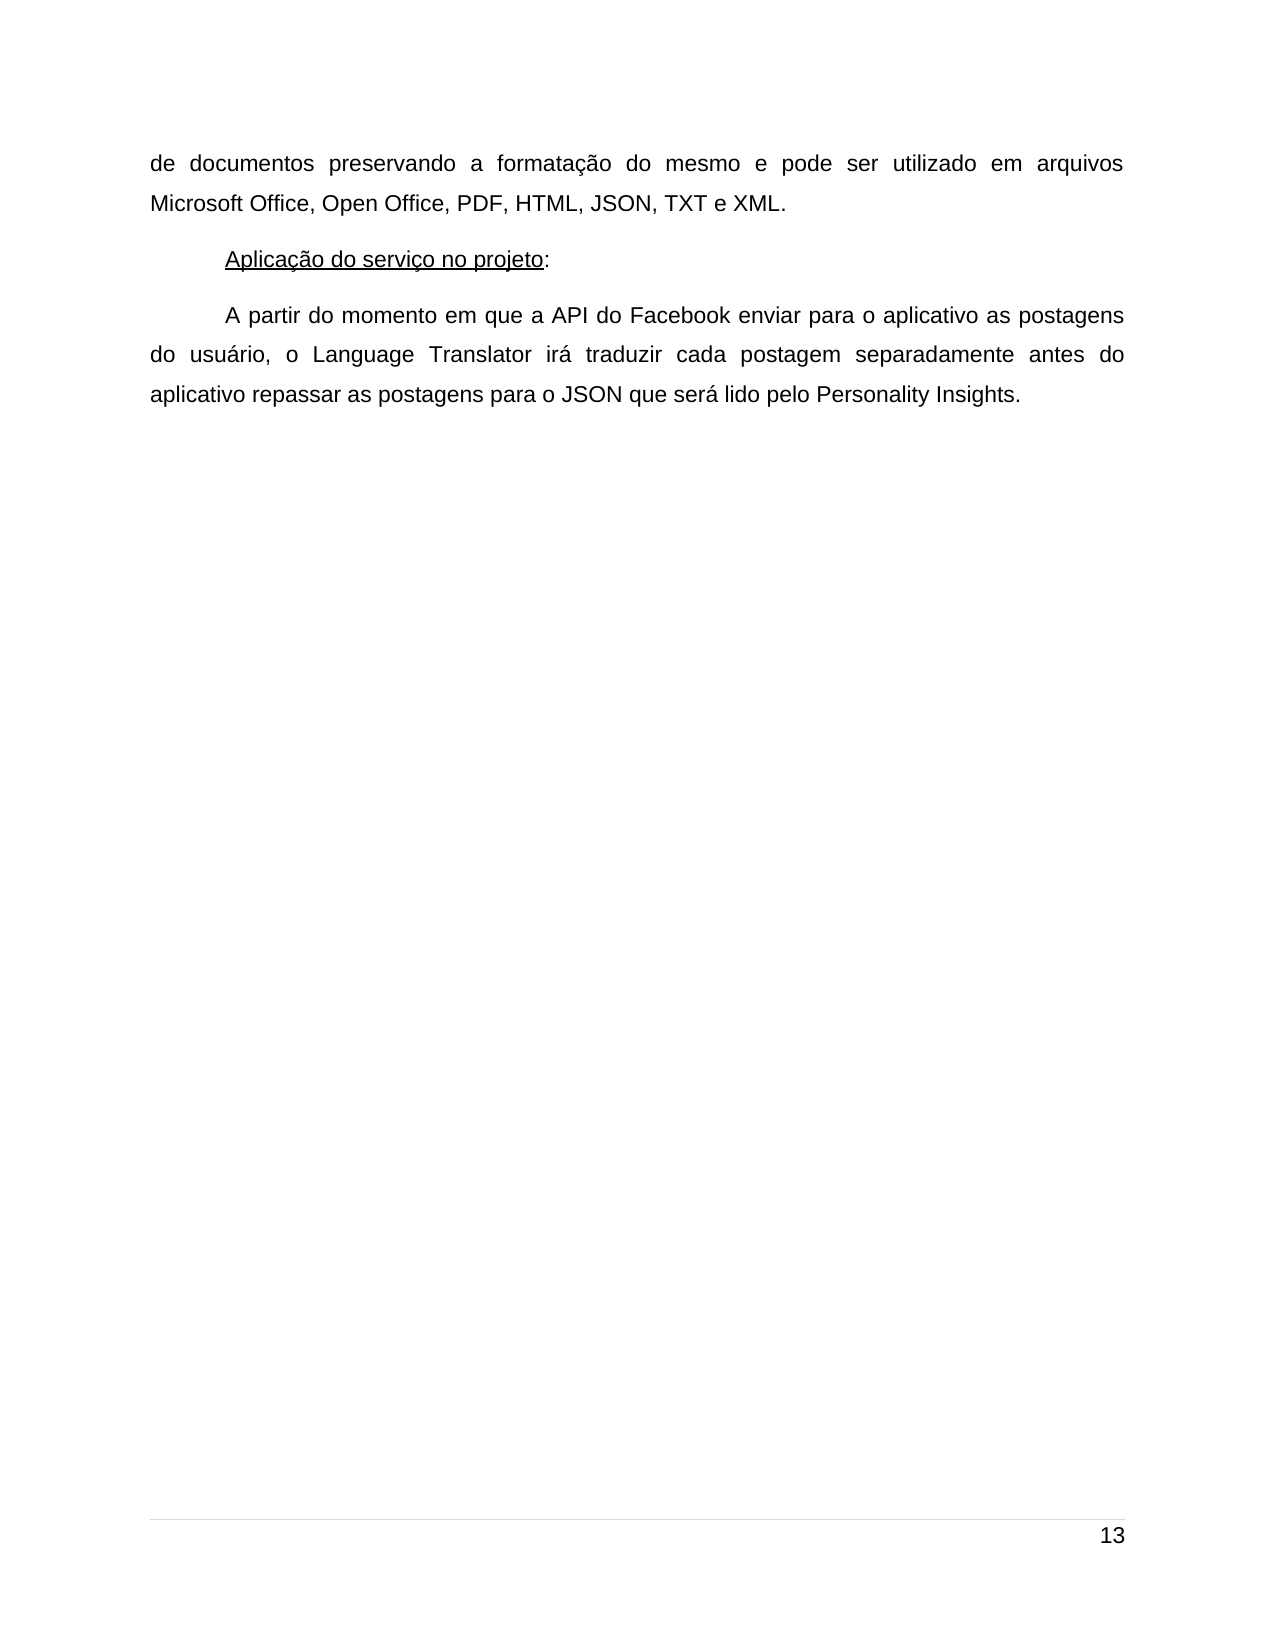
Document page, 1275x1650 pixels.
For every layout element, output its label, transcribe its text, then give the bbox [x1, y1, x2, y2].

text A partir do momento em que a API do Facebook enviar para o aplicativo as postagens do usuário, o Language Translator irá traduzir cada postagem separadamente antes do aplicativo repassar as postagens para o JSON que será lido pelo Personality Insights. [150, 302, 1125, 407]
text Aplicação do serviço no projeto: [150, 246, 1125, 272]
